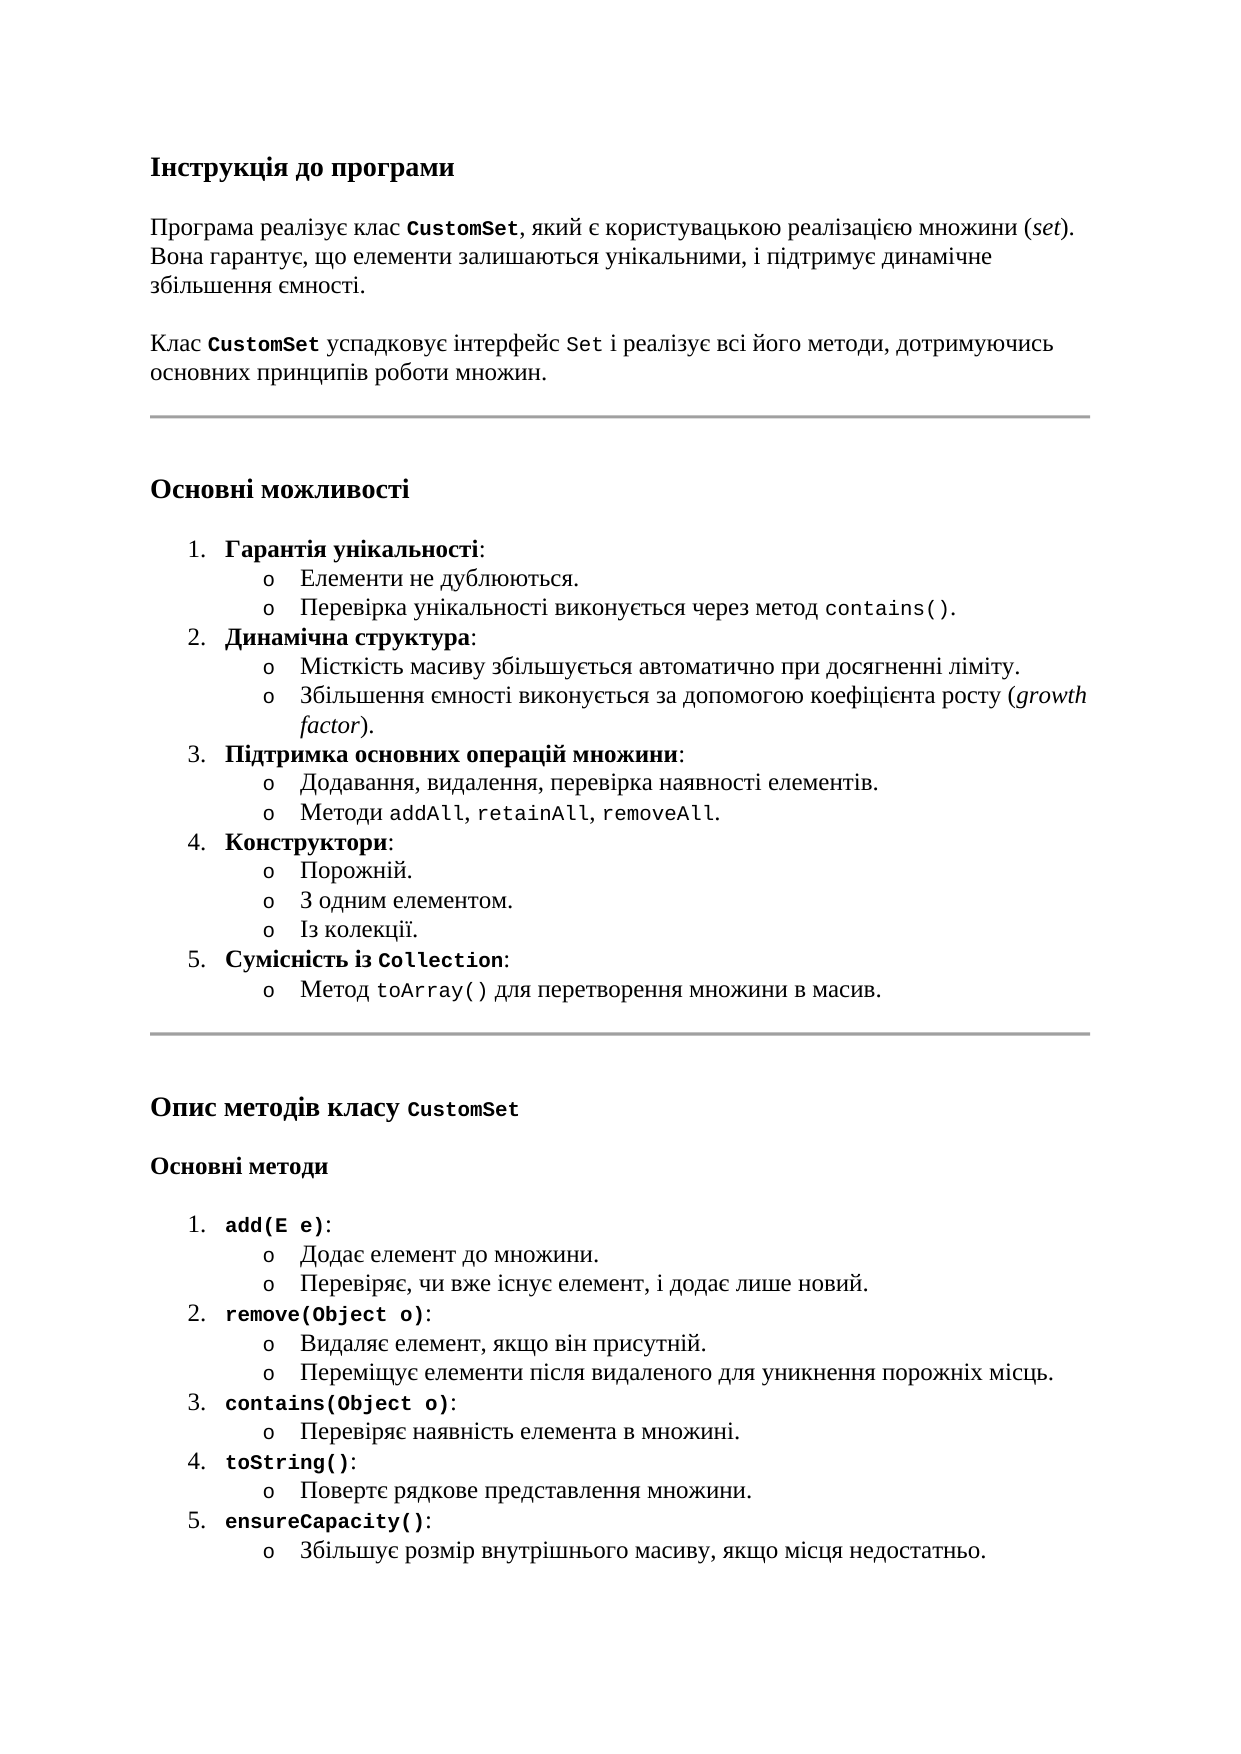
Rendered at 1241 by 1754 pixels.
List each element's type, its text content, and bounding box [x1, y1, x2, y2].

list Конструктори: [187, 827, 1090, 855]
text Інструкція до програми [150, 150, 1090, 182]
list Елементи не дублюються. [262, 563, 1090, 592]
list Гарантія унікальності: [187, 534, 1090, 563]
list Перевірка унікальності виконується через метод contains(). [262, 592, 1090, 622]
list Перевіряє наявність елемента в множині. [262, 1416, 1090, 1446]
list Сумісність із Collection: [187, 944, 1090, 974]
list ensureCapacity(): [187, 1505, 1090, 1535]
list remove(Object o): [187, 1298, 1090, 1328]
list Динамічна структура: [187, 622, 1090, 651]
list Переміщує елементи після видаленого для уникнення порожніх місць. [262, 1357, 1090, 1387]
text Основні можливості [150, 472, 1090, 505]
list Додає елемент до множини. [262, 1239, 1090, 1268]
list Перевіряє, чи вже існує елемент, і додає лише новий. [262, 1268, 1090, 1298]
list Метод toArray() для перетворення множини в масив. [262, 974, 1090, 1003]
list toString(): [187, 1446, 1090, 1476]
list Видаляє елемент, якщо він присутній. [262, 1328, 1090, 1357]
list Із колекції. [262, 914, 1090, 944]
list Збільшення ємності виконується за допомогою коефіцієнта росту (growth factor). [262, 680, 1090, 739]
list Порожній. [262, 855, 1090, 885]
list Додавання, видалення, перевірка наявності елементів. [262, 767, 1090, 797]
list З одним елементом. [262, 885, 1090, 914]
text Клас CustomSet успадковує інтерфейс Set і реалізує всі його методи, дотримуючись основних принципів роботи множин. [150, 328, 1090, 386]
list Повертє рядкове представлення множини. [262, 1476, 1090, 1505]
list Місткість масиву збільшується автоматично при досягненні ліміту. [262, 651, 1090, 680]
list contains(Object o): [187, 1387, 1090, 1416]
text Основні методи [150, 1151, 1090, 1180]
list Методи addAll, retainAll, removeAll. [262, 797, 1090, 827]
list Збільшує розмір внутрішнього масиву, якщо місця недостатньо. [262, 1535, 1090, 1564]
text Програма реалізує клас CustomSet, який є користувацькою реалізацією множини (set). Вона гарантує, що елементи залишаються унікальними, і підтримує динамічне збільшення ємності. [150, 212, 1090, 299]
text Опис методів класу CustomSet [150, 1089, 1090, 1122]
list add(E e): [187, 1209, 1090, 1239]
list Підтримка основних операцій множини: [187, 739, 1090, 767]
